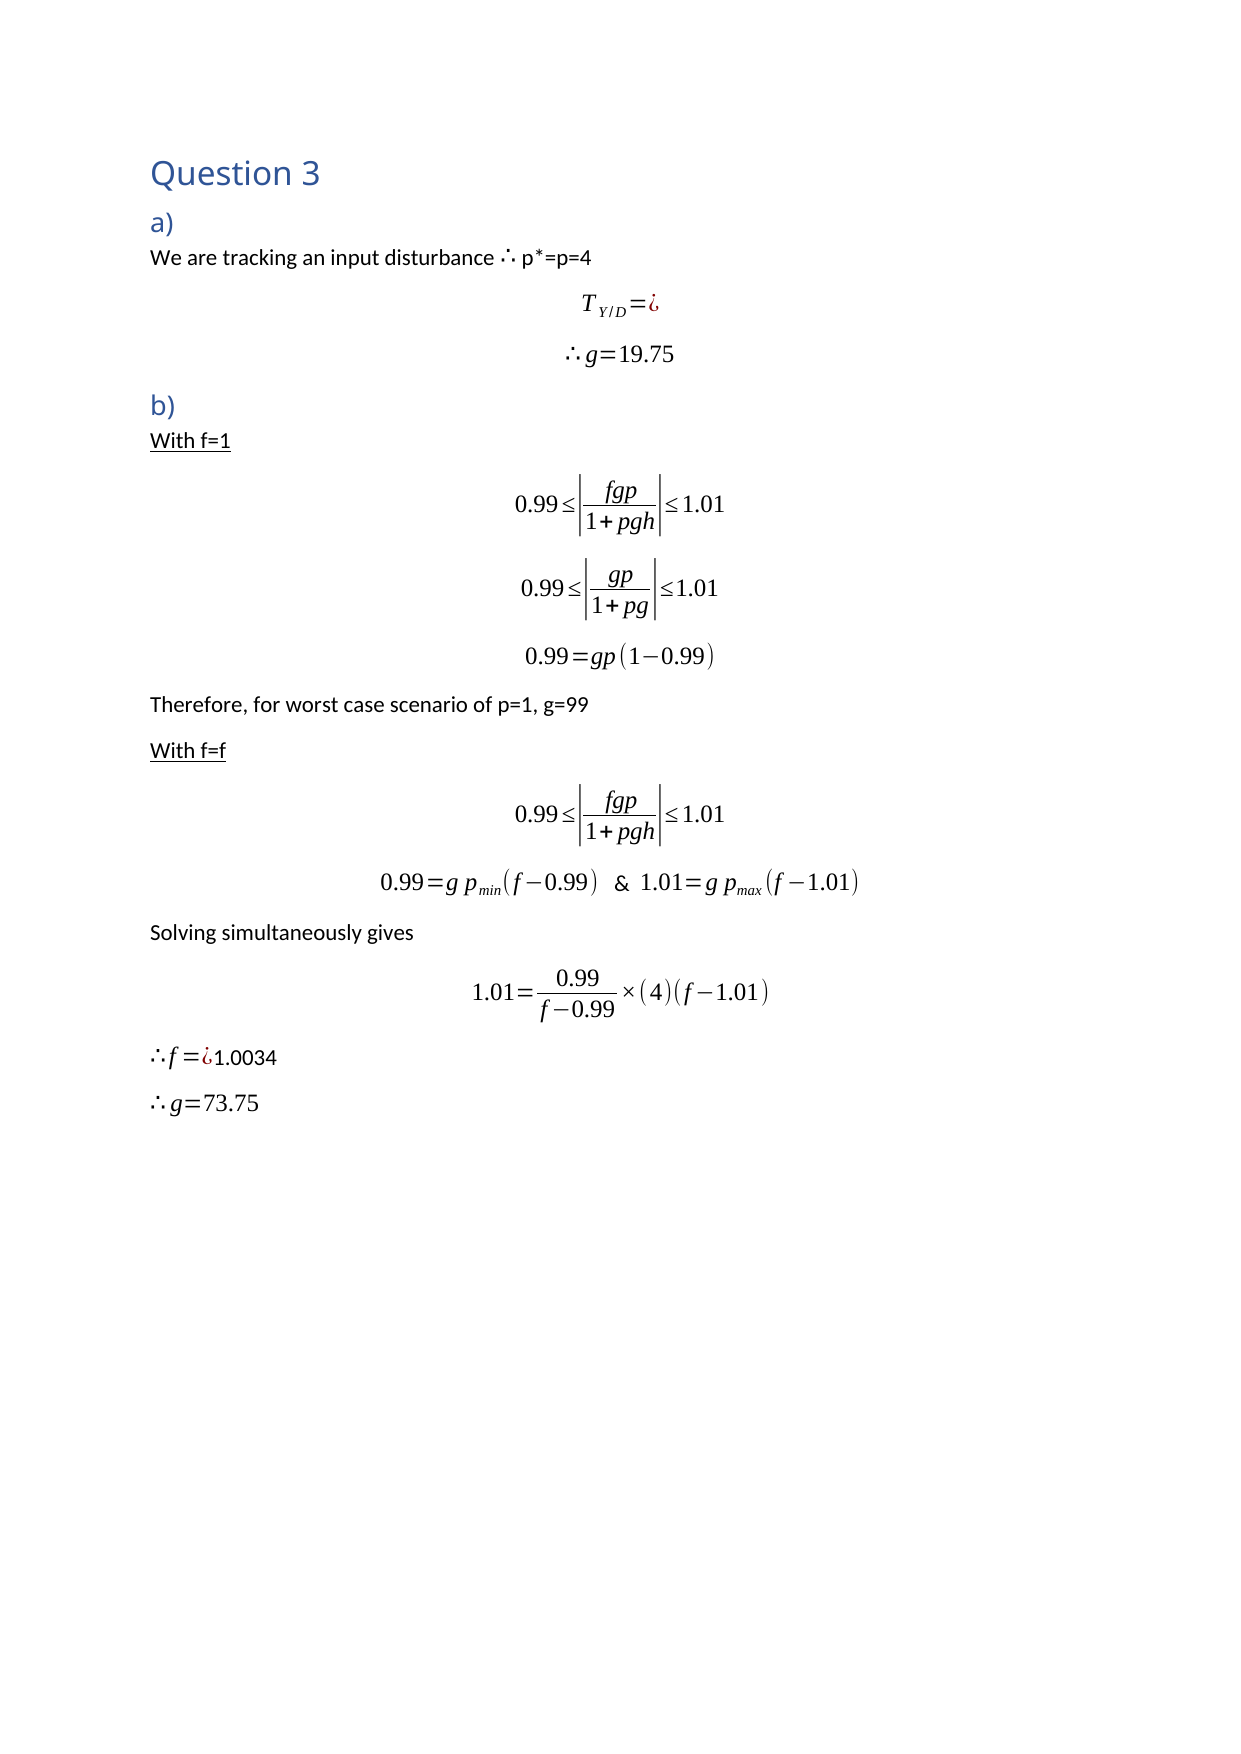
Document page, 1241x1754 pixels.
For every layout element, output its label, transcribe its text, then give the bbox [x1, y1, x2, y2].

text With f=f [150, 737, 1090, 764]
subtitle Question 3 [150, 150, 1090, 195]
text 1.0034 [150, 1043, 1090, 1071]
text & [150, 867, 1090, 899]
subtitle a) [150, 203, 1090, 240]
text With f=1 [150, 427, 1090, 455]
text Therefore, for worst case scenario of p=1, g=99 [150, 690, 1090, 718]
subtitle b) [150, 387, 1090, 424]
text Solving simultaneously gives [150, 918, 1090, 946]
text We are tracking an input disturbance p*=p=4 [150, 243, 1090, 271]
